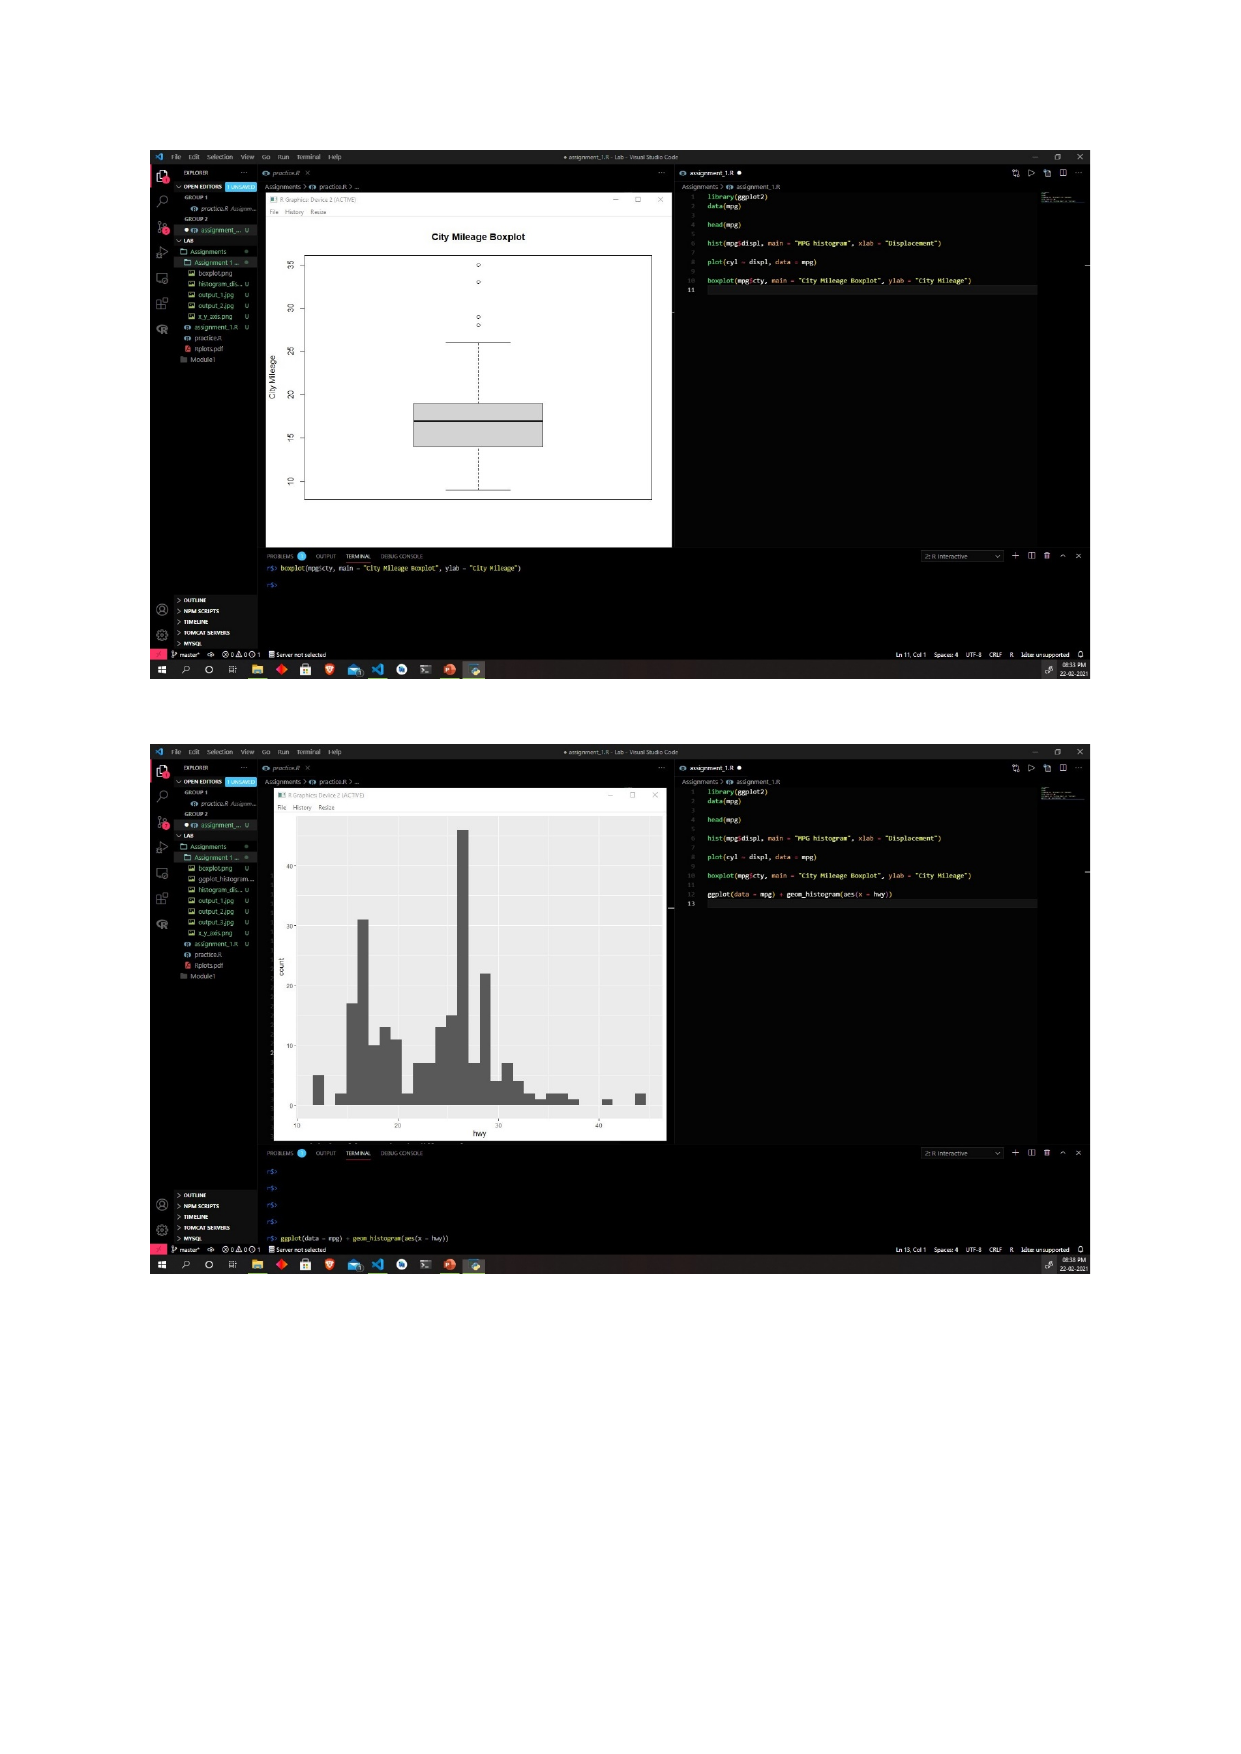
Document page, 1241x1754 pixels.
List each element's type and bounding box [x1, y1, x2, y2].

picture [150, 150, 1091, 679]
picture [150, 744, 1091, 1274]
